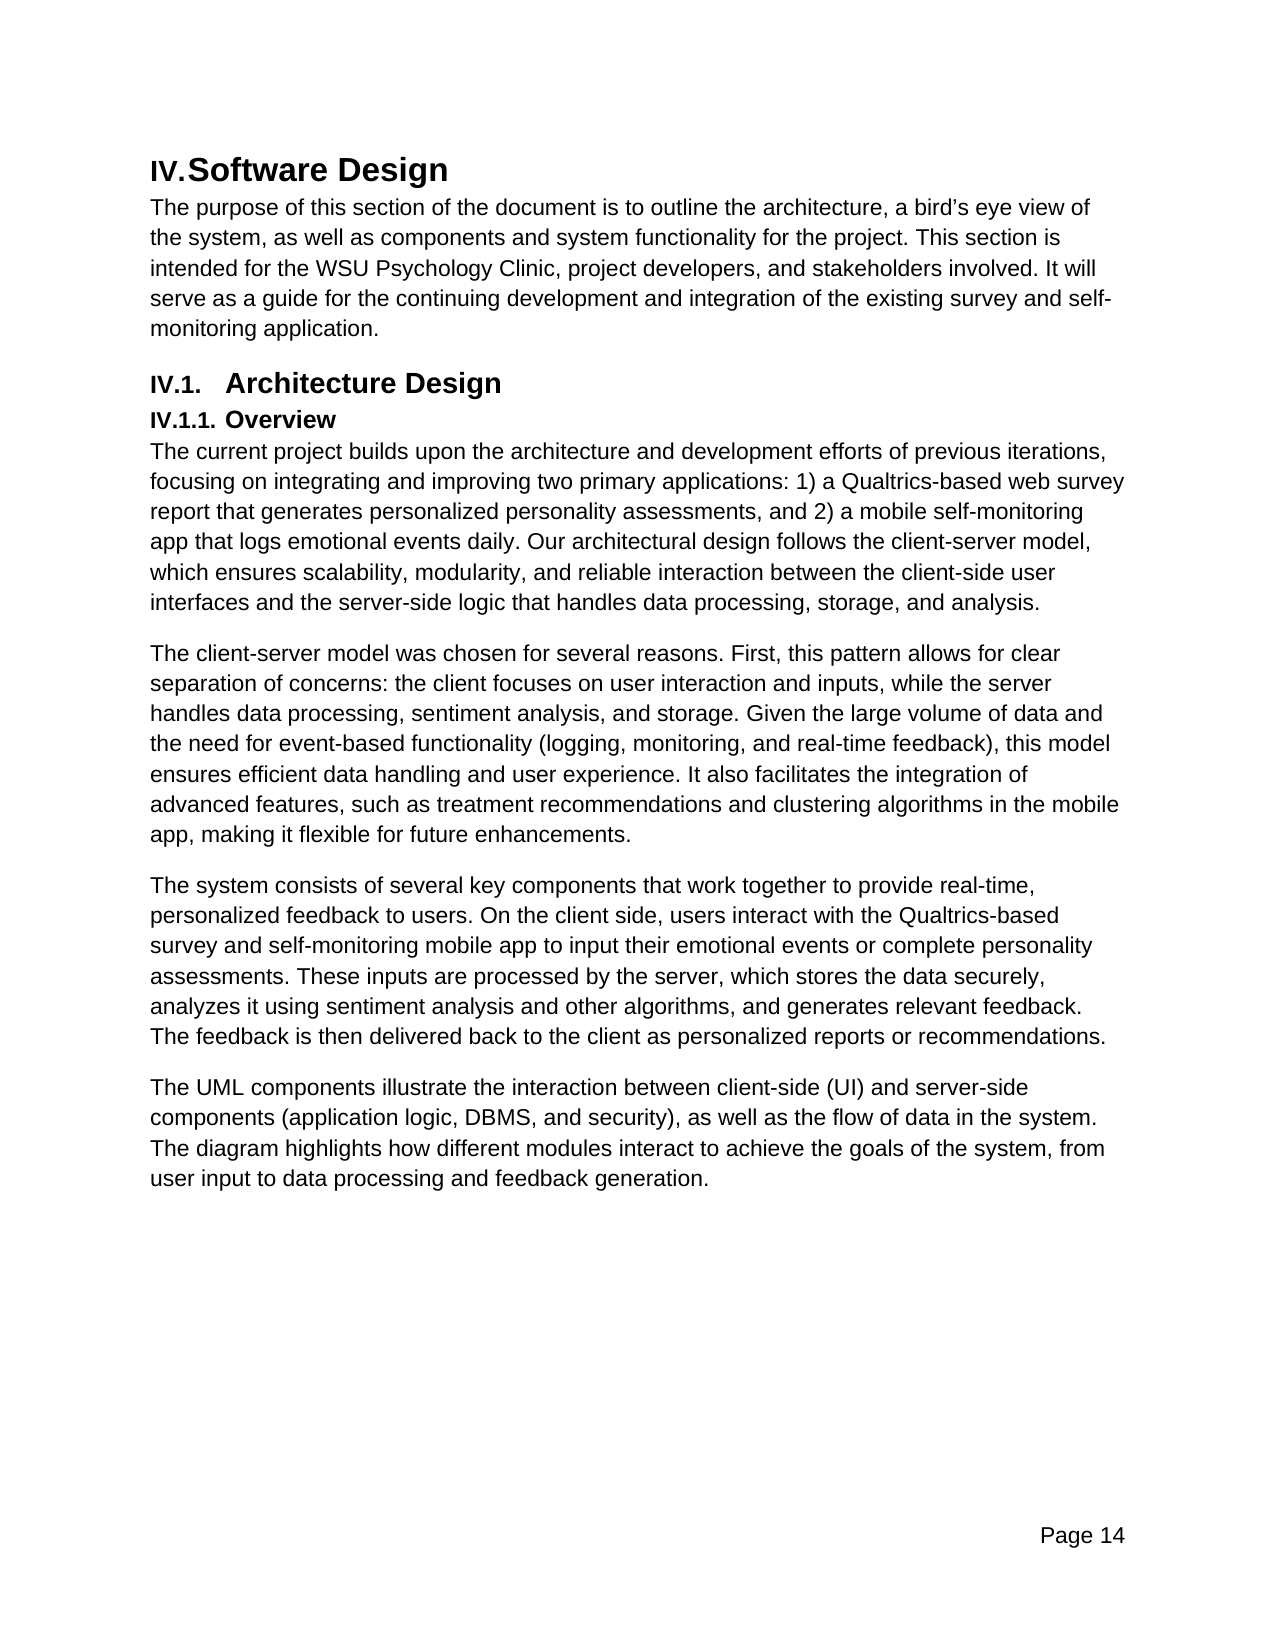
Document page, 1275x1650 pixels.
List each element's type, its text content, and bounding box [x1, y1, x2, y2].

subtitle Architecture Design [150, 366, 1125, 399]
text The current project builds upon the architecture and development efforts of previous iterations, focusing on integrating and improving two primary applications: 1) a Qualtrics-based web survey report that generates personalized personality assessments, and 2) a mobile self-monitoring app that logs emotional events daily. Our architectural design follows the client-server model, which ensures scalability, modularity, and reliable interaction between the client-side user interfaces and the server-side logic that handles data processing, storage, and analysis. [150, 438, 1125, 615]
text The UML components illustrate the interaction between client-side (UI) and server-side components (application logic, DBMS, and security), as well as the flow of data in the system. The diagram highlights how different modules interact to achieve the goals of the system, from user input to data processing and feedback generation. [150, 1074, 1125, 1191]
text The system consists of several key components that work together to provide real-time, personalized feedback to users. On the client side, users interact with the Qualtrics-based survey and self-monitoring mobile app to input their emotional events or complete personality assessments. These inputs are processed by the server, which stores the data securely, analyzes it using sentiment analysis and other algorithms, and generates relevant feedback. The feedback is then delivered back to the client as personalized reports or recommendations. [150, 872, 1125, 1049]
text The client-server model was chosen for several reasons. First, this pattern allows for clear separation of concerns: the client focuses on user interaction and inputs, while the server handles data processing, sentiment analysis, and storage. Given the large volume of data and the need for event-based functionality (logging, monitoring, and real-time feedback), this model ensures efficient data handling and user experience. It also facilitates the integration of advanced features, such as treatment recommendations and clustering algorithms in the mobile app, making it flexible for future enhancements. [150, 640, 1125, 847]
subtitle Software Design [150, 150, 1125, 188]
subtitle Overview [150, 404, 1125, 433]
